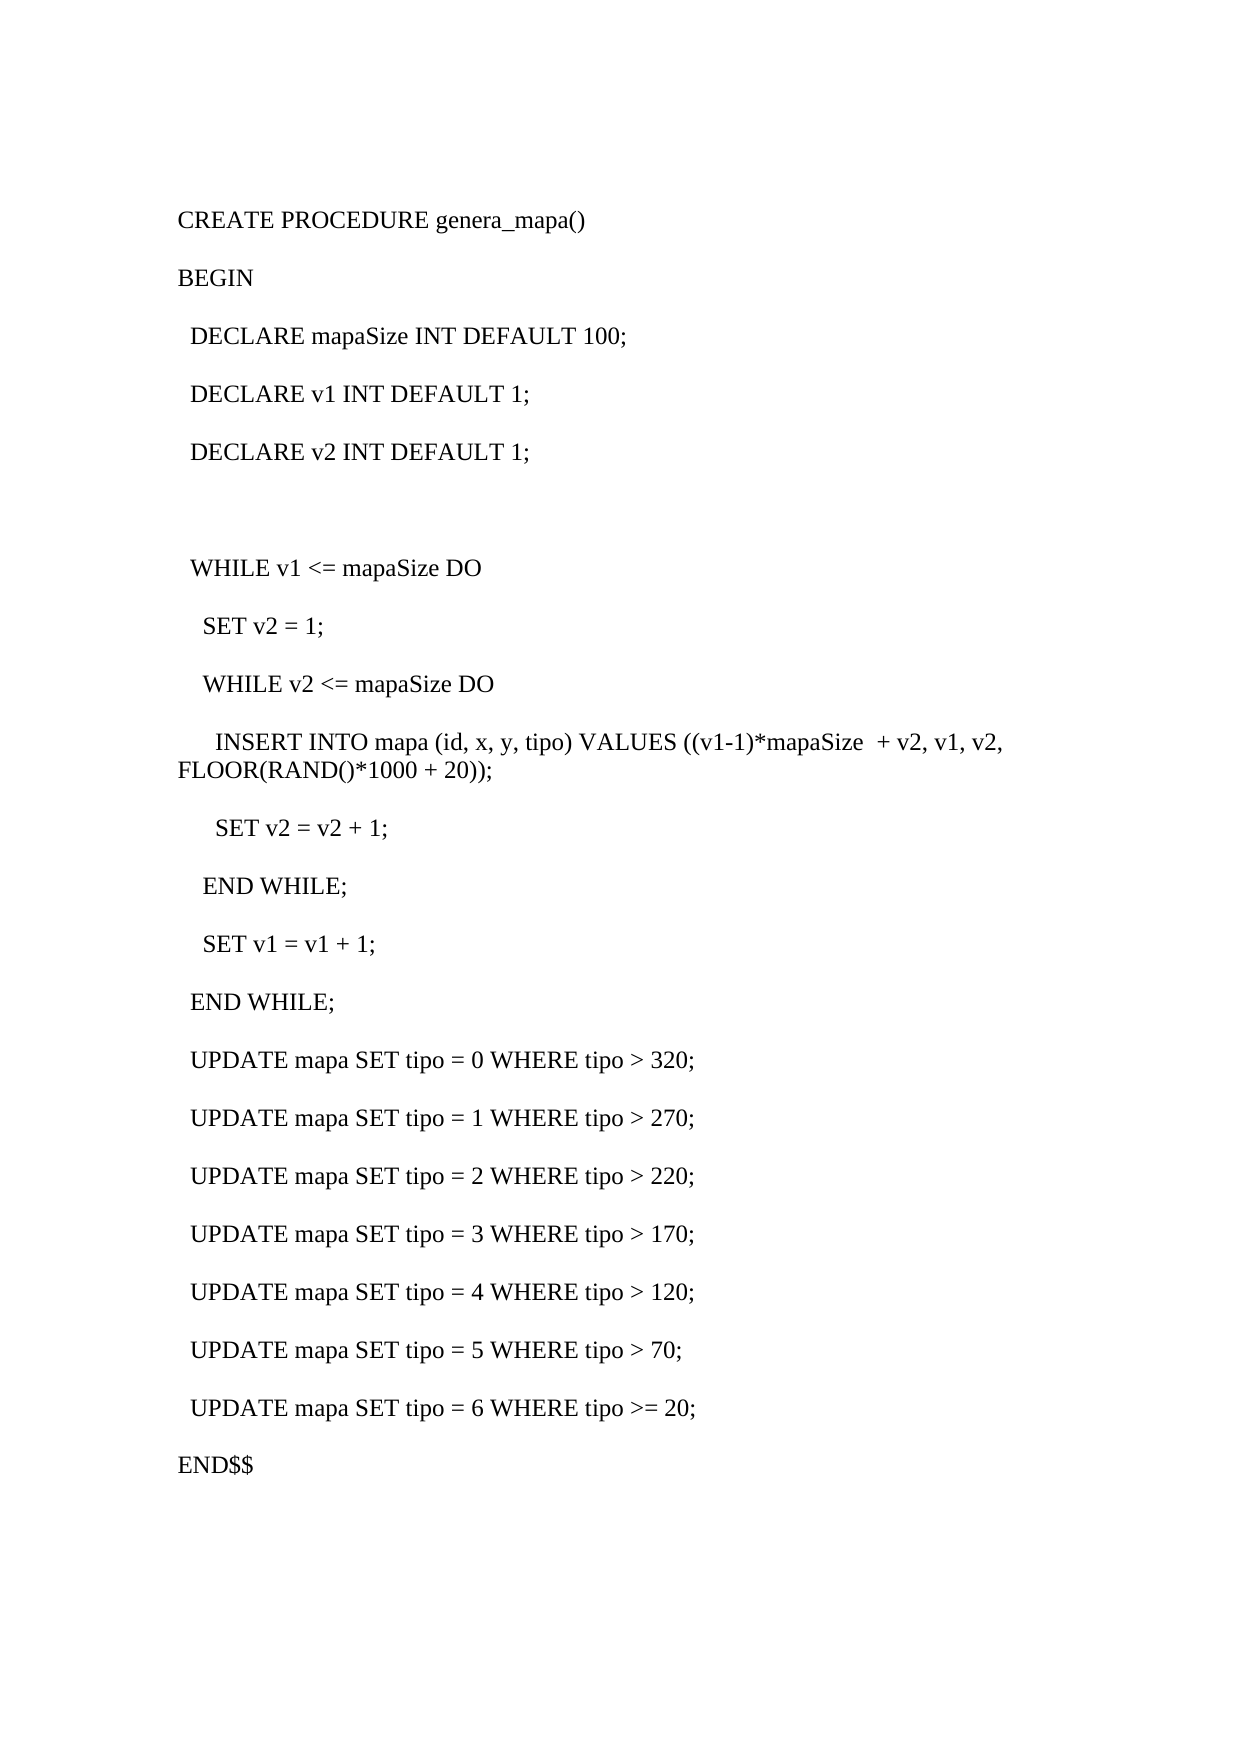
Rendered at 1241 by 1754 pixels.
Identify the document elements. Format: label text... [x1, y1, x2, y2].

text UPDATE mapa SET tipo = 3 WHERE tipo > 170; [177, 1219, 1063, 1248]
text BEGIN [177, 263, 1063, 292]
text DECLARE v2 INT DEFAULT 1; [177, 437, 1063, 466]
text WHILE v2 <= mapaSize DO [177, 669, 1063, 698]
text UPDATE mapa SET tipo = 6 WHERE tipo >= 20; [177, 1393, 1063, 1421]
text UPDATE mapa SET tipo = 5 WHERE tipo > 70; [177, 1335, 1063, 1363]
text DECLARE v1 INT DEFAULT 1; [177, 379, 1063, 408]
text SET v2 = 1; [177, 611, 1063, 640]
text SET v1 = v1 + 1; [177, 929, 1063, 958]
text END WHILE; [177, 987, 1063, 1016]
text UPDATE mapa SET tipo = 4 WHERE tipo > 120; [177, 1277, 1063, 1306]
text CREATE PROCEDURE genera_mapa() [177, 206, 1063, 234]
text INSERT INTO mapa (id, x, y, tipo) VALUES ((v1-1)*mapaSize + v2, v1, v2, FLOOR(RAND()*1000 + 20)); [177, 727, 1063, 784]
text WHILE v1 <= mapaSize DO [177, 553, 1063, 582]
text UPDATE mapa SET tipo = 1 WHERE tipo > 270; [177, 1103, 1063, 1132]
text DECLARE mapaSize INT DEFAULT 100; [177, 321, 1063, 350]
text UPDATE mapa SET tipo = 2 WHERE tipo > 220; [177, 1161, 1063, 1190]
text END$$ [177, 1451, 1063, 1479]
text END WHILE; [177, 871, 1063, 900]
text UPDATE mapa SET tipo = 0 WHERE tipo > 320; [177, 1045, 1063, 1074]
text SET v2 = v2 + 1; [177, 813, 1063, 842]
